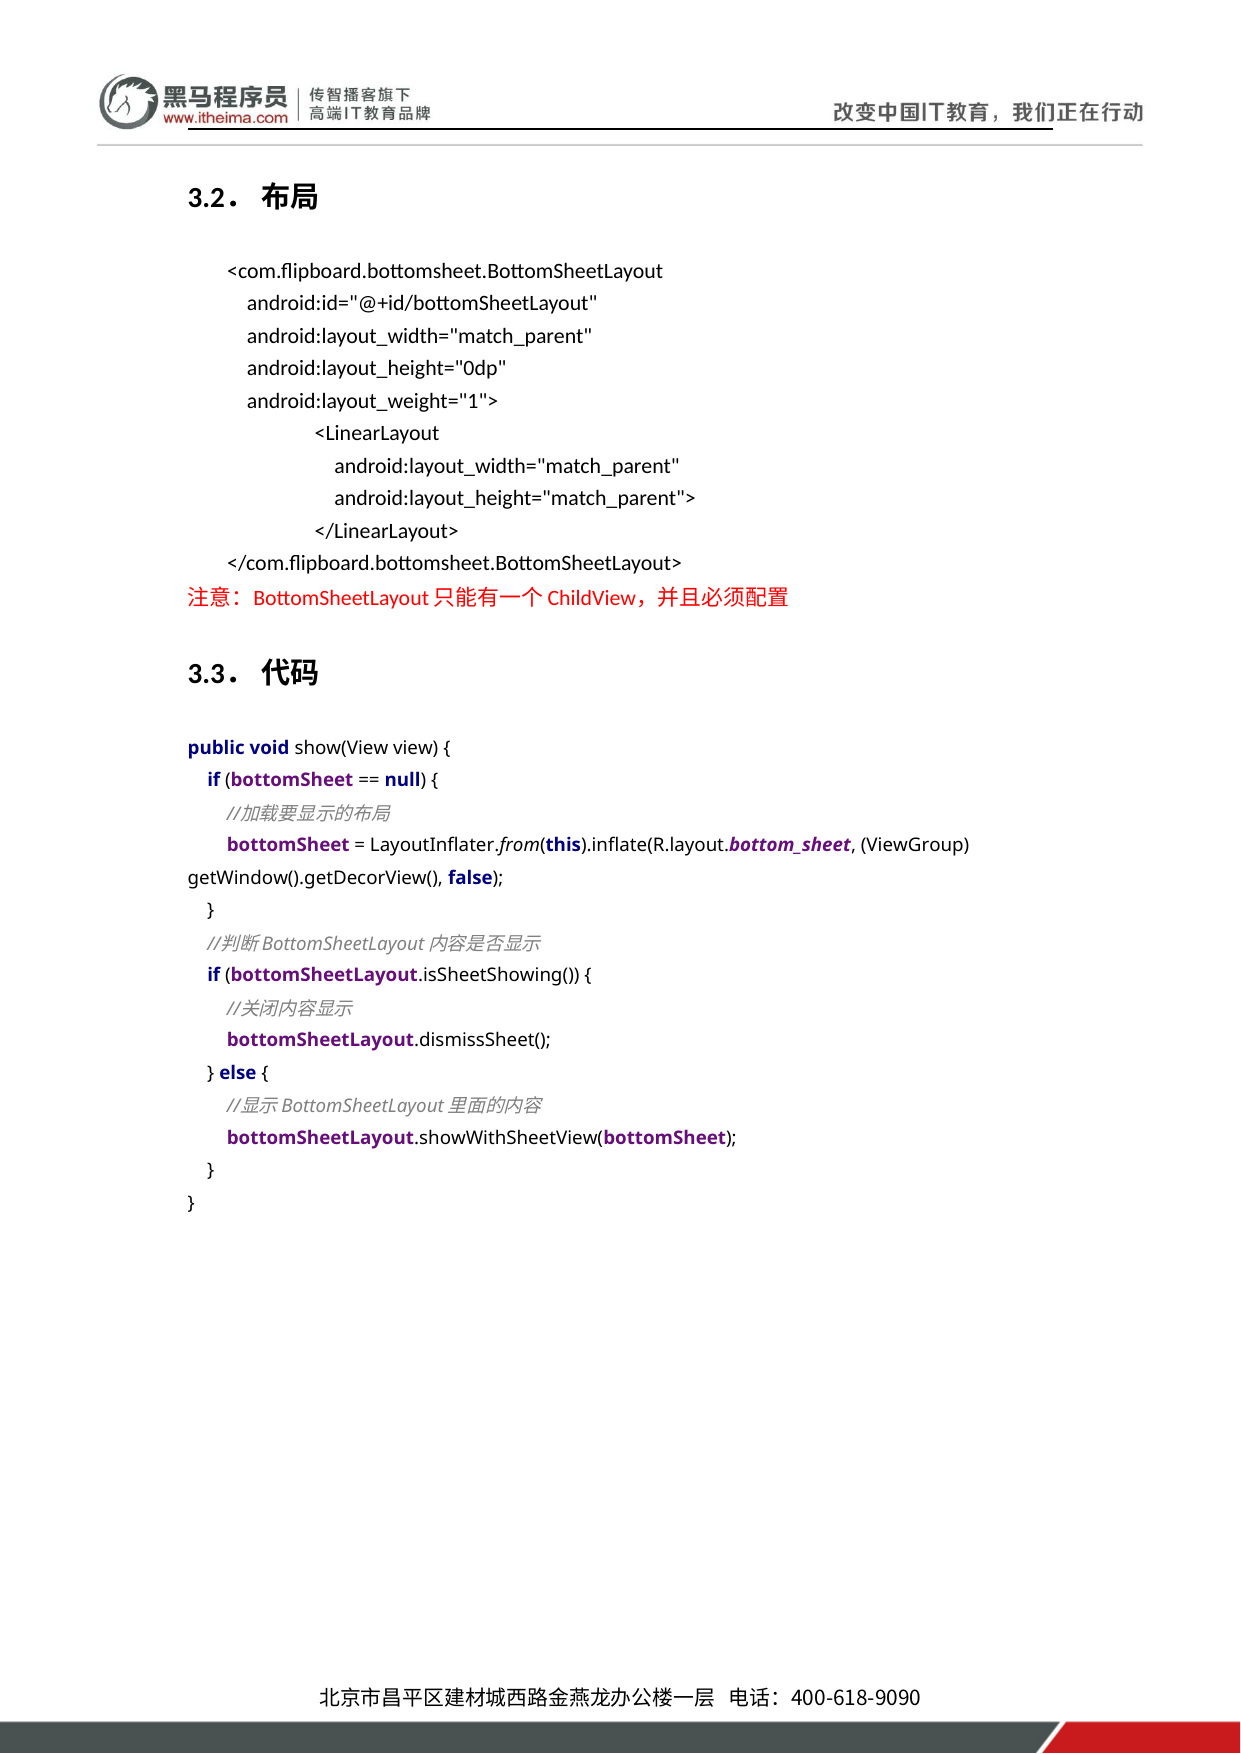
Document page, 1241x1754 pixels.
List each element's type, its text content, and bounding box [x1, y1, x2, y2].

text android:layout_weight="1"> [187, 384, 1053, 417]
text android:layout_width="match_parent" [275, 449, 1053, 482]
subtitle 代码 [187, 639, 1053, 704]
subtitle 布局 [187, 162, 1053, 227]
text public void show(View view) { if (bottomSheet == null) { //加载要显示的布局 bottomSheet = LayoutInflater.from(this).inflate(R.layout.bottom_sheet, (ViewGroup) getWindow().getDecorView(), false); } //判断BottomSheetLayout内容是否显示 if (bottomSheetLayout.isSheetShowing()) { //关闭内容显示 bottomSheetLayout.dismissSheet(); } else { //显示BottomSheetLayout里面的内容 bottomSheetLayout.showWithSheetView(bottomSheet); } } [187, 731, 1053, 1218]
picture [0, 1662, 1241, 1753]
text </com.flipboard.bottomsheet.BottomSheetLayout> [187, 547, 1053, 579]
text android:id="@+id/bottomSheetLayout" [187, 287, 1053, 319]
text <com.flipboard.bottomsheet.BottomSheetLayout [187, 254, 1053, 287]
text 注意：BottomSheetLayout只能有一个ChildView，并且必须配置 [187, 579, 1053, 612]
text <LinearLayout [275, 417, 1053, 449]
text android:layout_height="0dp" [187, 352, 1053, 384]
picture [0, 3, 1241, 153]
text android:layout_height="match_parent"> [275, 482, 1053, 514]
text android:layout_width="match_parent" [187, 319, 1053, 352]
text </LinearLayout> [275, 514, 1053, 547]
